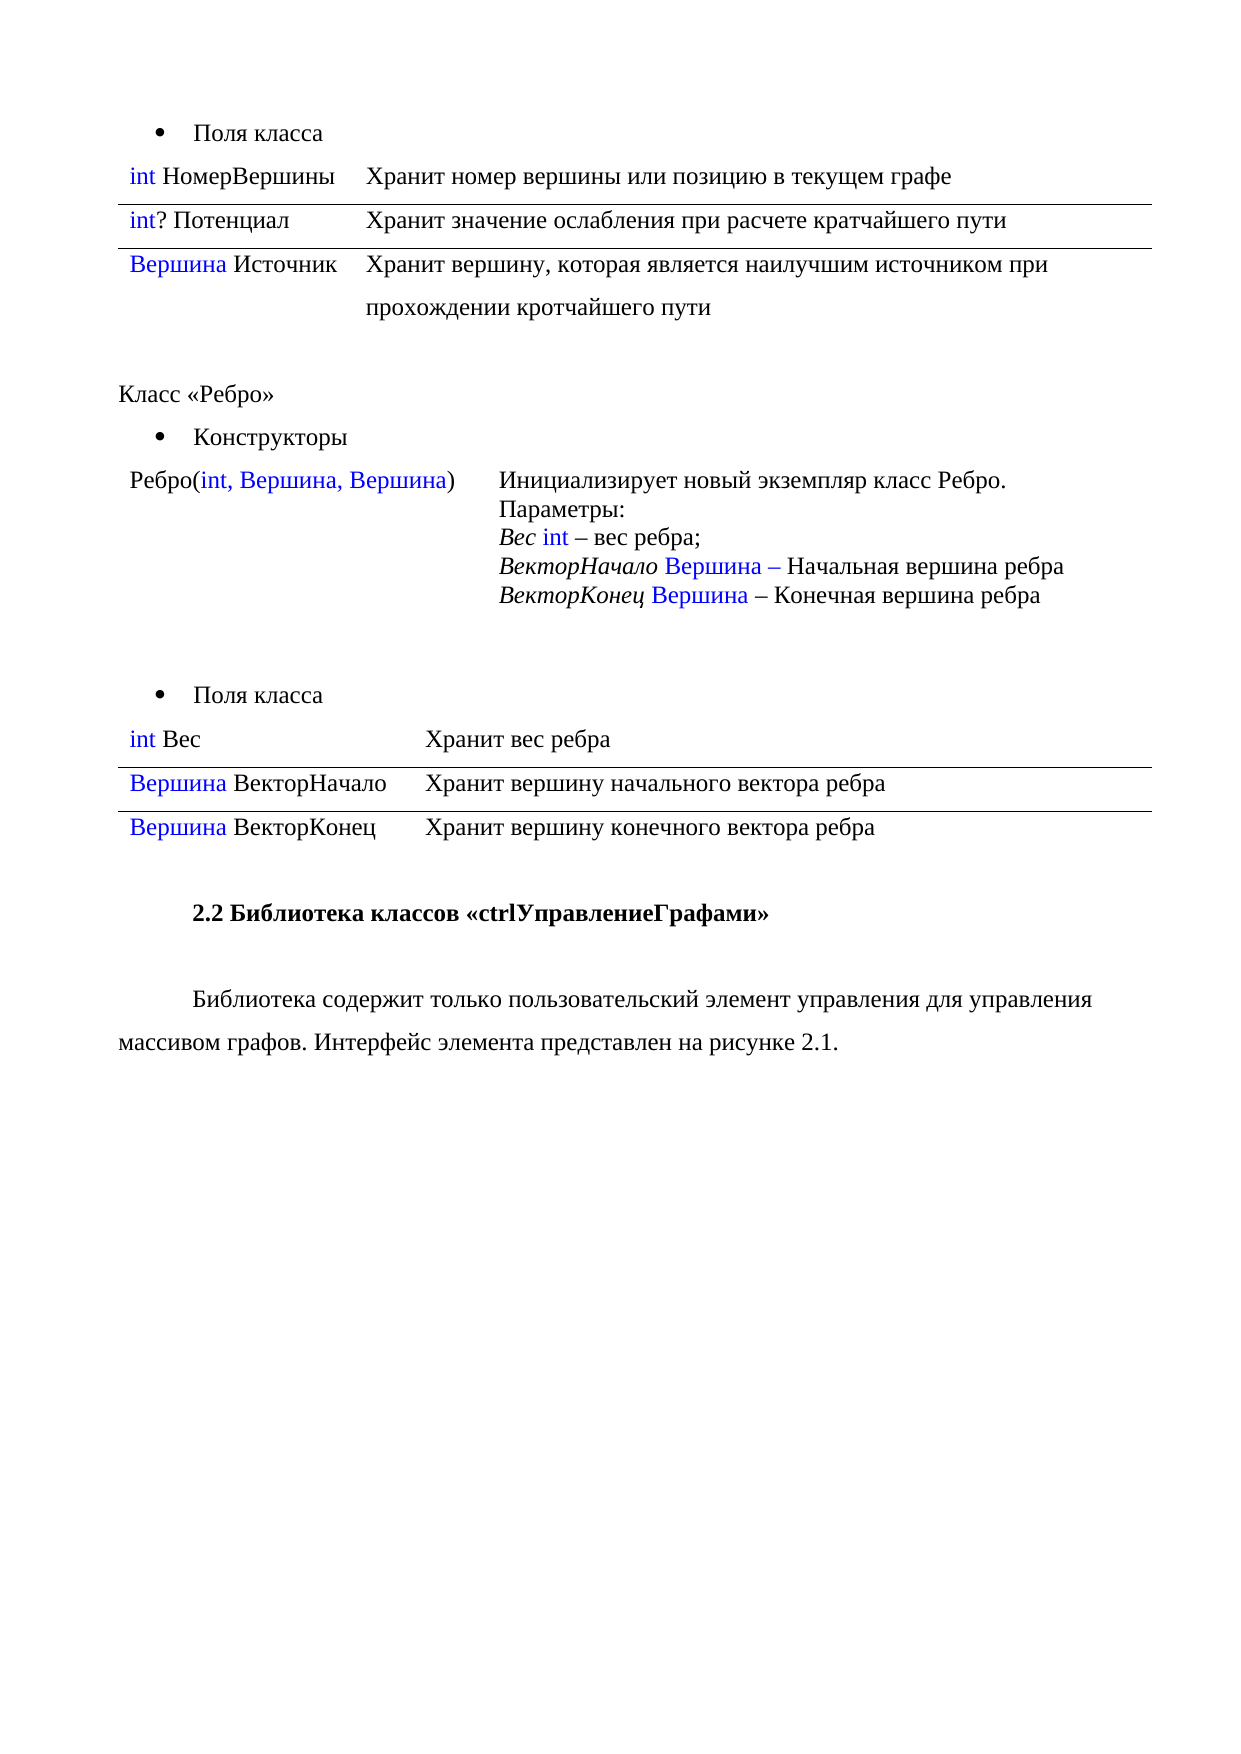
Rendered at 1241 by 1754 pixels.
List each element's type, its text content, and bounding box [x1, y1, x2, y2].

table_header Ребро(int, Вершина, Вершина) [118, 465, 487, 637]
table_header Хранит вес ребра [414, 724, 1152, 767]
table_header Хранит номер вершины или позицию в текущем графе [354, 161, 1152, 204]
table_cell Хранит вершину, которая является наилучшим источником при прохождении кротчайшего пути [354, 249, 1152, 336]
table_header int НомерВершины [118, 161, 354, 204]
list Поля класса [156, 118, 1152, 147]
table_cell Хранит вершину начального вектора ребра [414, 768, 1152, 811]
list Поля класса [156, 681, 1152, 709]
table_cell int? Потенциал [118, 205, 354, 248]
table_cell Вершина ВекторНачало [118, 768, 413, 811]
table_cell Хранит вершину конечного вектора ребра [414, 812, 1152, 855]
text Библиотека содержит только пользовательский элемент управления для управления массивом графов. Интерфейс элемента представлен на рисунке 2.1. [118, 984, 1152, 1056]
list Конструкторы [156, 422, 1152, 451]
table_header Инициализирует новый экземпляр класс Ребро. Параметры: Вес int – вес ребра; ВекторНачало Вершина – Начальная вершина ребра ВекторКонец Вершина – Конечная вершина ребра [487, 465, 1151, 637]
text Класс «Ребро» [118, 379, 1152, 407]
table_cell Вершина ВекторКонец [118, 812, 413, 855]
table_header int Вес [118, 724, 413, 767]
table_cell Вершина Источник [118, 249, 354, 336]
text Библиотека классов «ctrlУправлениеГрафами» [192, 898, 1152, 927]
table_cell Хранит значение ослабления при расчете кратчайшего пути [354, 205, 1152, 248]
